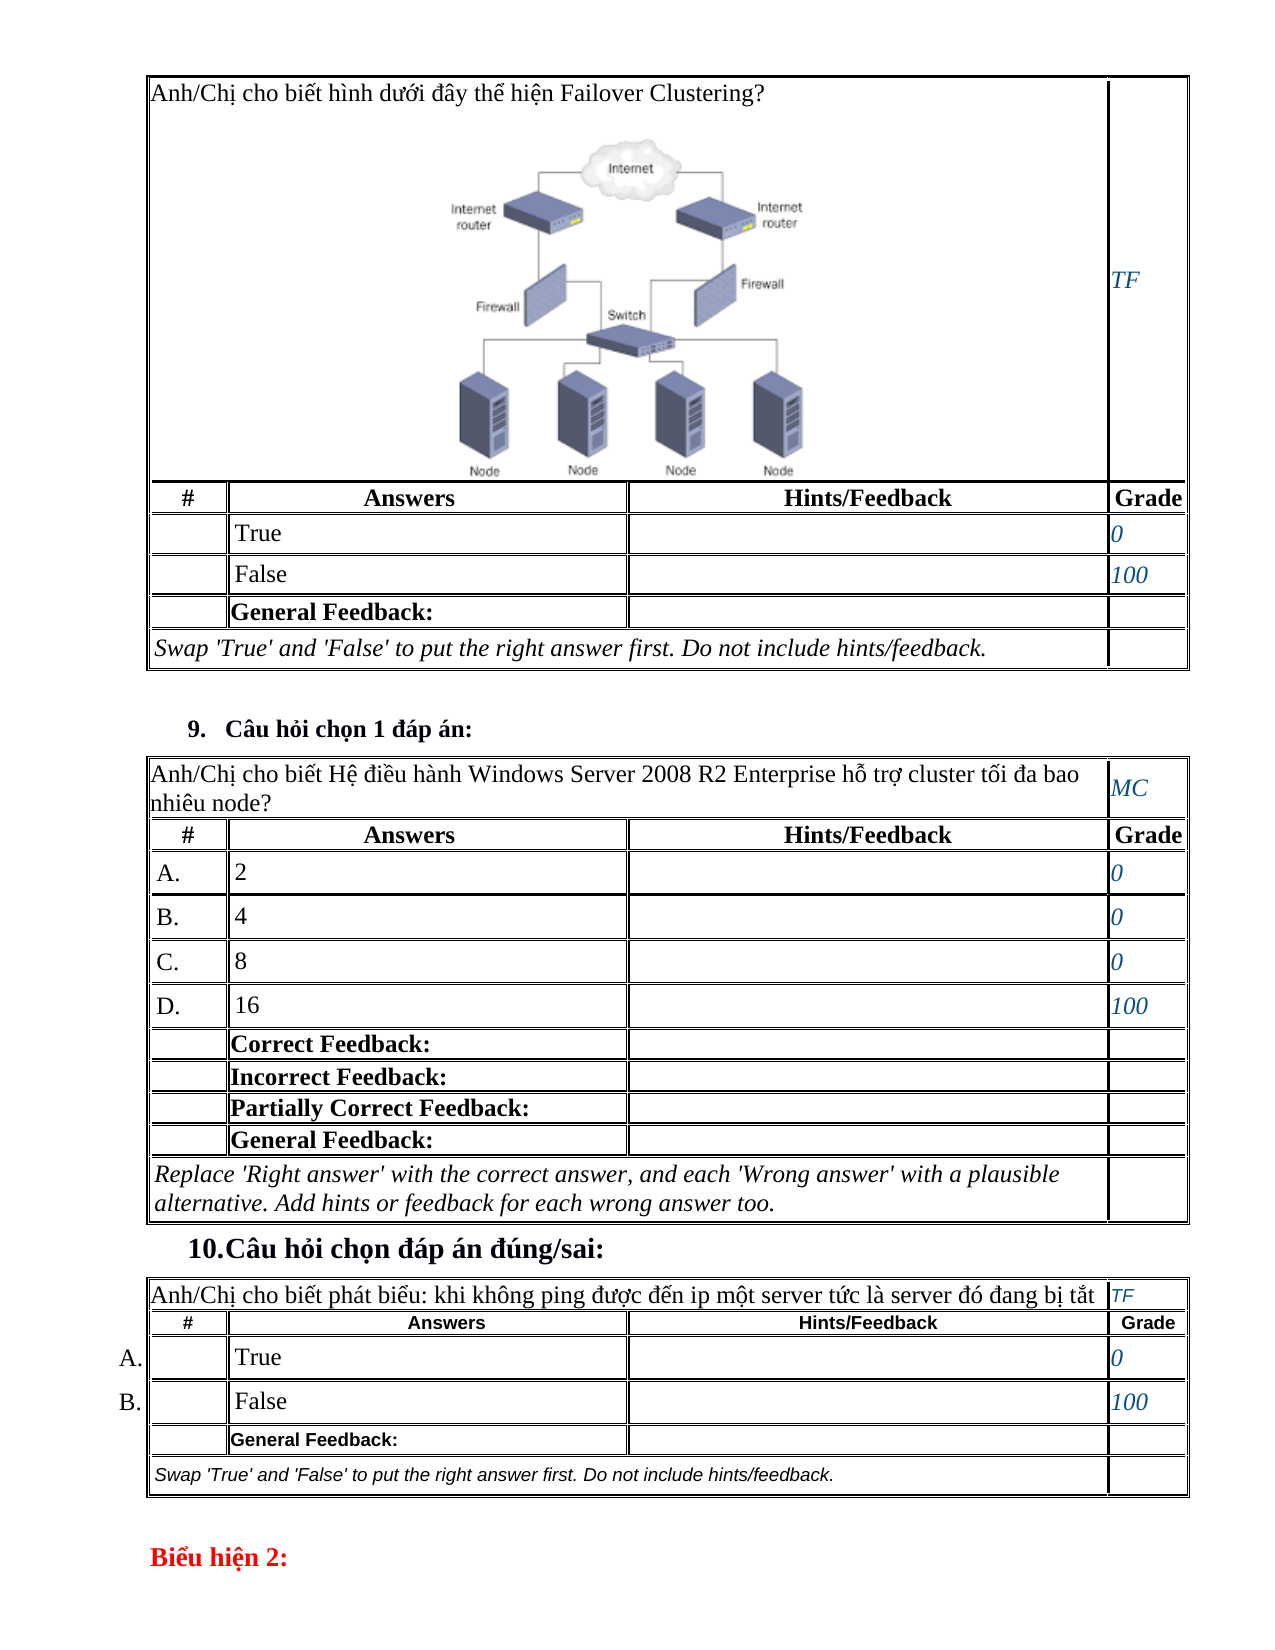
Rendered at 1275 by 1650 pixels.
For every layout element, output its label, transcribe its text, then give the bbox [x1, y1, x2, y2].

table_cell [150, 1058, 226, 1090]
table_cell [1108, 1154, 1187, 1221]
list Câu hỏi chọn 1 đáp án: [187, 714, 1191, 743]
table_cell 0 [1110, 1334, 1187, 1378]
table_cell Grade [1108, 1309, 1188, 1333]
table_cell 2 [230, 852, 626, 893]
table_cell 100 [1110, 1378, 1187, 1422]
table_cell Swap 'True' and 'False' to put the right answer first. Do not include hints/feedback. [148, 627, 1108, 668]
table_cell [630, 896, 1107, 937]
table_cell [1108, 627, 1188, 668]
table_cell [1110, 593, 1187, 627]
table_cell 0 [1110, 893, 1188, 937]
table_cell [630, 941, 1107, 982]
table_cell [1110, 1026, 1187, 1058]
table_cell [148, 553, 228, 593]
table_cell Answers [230, 1312, 626, 1333]
table_cell Partially Correct Feedback: [230, 1094, 626, 1122]
table_cell # [150, 816, 228, 848]
table_cell Hints/Feedback [630, 1312, 1107, 1333]
table_cell General Feedback: [230, 597, 626, 627]
table_cell 100 [1108, 553, 1188, 593]
table_header Anh/Chị cho biết hình dưới đây thể hiện Failover Clustering? [150, 77, 1108, 480]
list Câu hỏi chọn đáp án đúng/sai: [187, 1231, 1191, 1264]
table_cell True [230, 1337, 626, 1378]
table_cell [1110, 1090, 1187, 1122]
table_cell Swap 'True' and 'False' to put the right answer first. Do not include hints/feedback. [150, 1454, 1108, 1494]
table_cell 0 [1110, 849, 1187, 893]
table_cell [630, 1030, 1107, 1058]
table_cell [630, 985, 1107, 1026]
table_cell General Feedback: [230, 1126, 626, 1154]
table_cell Replace 'Right answer' with the correct answer, and each 'Wrong answer' with a plausible alternative. Add hints or feedback for each wrong answer too. [150, 1154, 1108, 1221]
table_header MC [1108, 759, 1187, 816]
table_cell [630, 1426, 1107, 1453]
table_cell [630, 1126, 1107, 1154]
table_cell General Feedback: [230, 1426, 626, 1453]
table_cell 8 [230, 941, 626, 982]
table_cell [150, 1090, 226, 1122]
table_cell [150, 938, 226, 982]
table_cell [150, 1122, 226, 1154]
table_header TF [1108, 1280, 1187, 1309]
table_cell [630, 1382, 1107, 1422]
table_cell Correct Feedback: [230, 1030, 626, 1058]
table_cell [1110, 1122, 1187, 1154]
table_cell [150, 1026, 226, 1058]
table_cell [150, 1334, 226, 1378]
text Biểu hiện 2: [150, 1541, 1191, 1572]
table_cell Grade [1110, 480, 1187, 512]
table_cell [630, 1094, 1107, 1122]
table_cell 4 [230, 896, 626, 937]
table_cell Hints/Feedback [630, 483, 1107, 512]
table_cell # [148, 1309, 228, 1333]
table_header TF [1108, 78, 1187, 480]
table_cell Grade [1110, 816, 1187, 848]
table_cell [630, 556, 1107, 593]
table_cell 0 [1108, 512, 1188, 553]
table_cell [150, 1423, 226, 1453]
table_cell [150, 593, 226, 627]
table_cell False [230, 1382, 626, 1422]
table_cell False [230, 556, 626, 593]
table_header Anh/Chị cho biết phát biểu: khi không ping được đến ip một server tức là server đó đang bị tắt [148, 1278, 1108, 1309]
table_cell [630, 1337, 1107, 1378]
table_cell [1108, 1454, 1187, 1494]
table_cell Incorrect Feedback: [230, 1062, 626, 1090]
table_cell 16 [230, 985, 626, 1026]
table_cell [150, 1378, 226, 1422]
table_cell [148, 982, 228, 1026]
table_cell [1110, 1058, 1187, 1090]
table_cell # [150, 480, 226, 512]
table_cell Answers [230, 820, 626, 848]
table_header Anh/Chị cho biết Hệ điều hành Windows Server 2008 R2 Enterprise hỗ trợ cluster tối đa bao nhiêu node? [148, 757, 1108, 816]
table_cell [1110, 1423, 1187, 1453]
table_cell [148, 512, 228, 553]
table_cell True [230, 515, 626, 553]
table_cell [630, 852, 1107, 893]
table_cell 0 [1110, 938, 1187, 982]
table_cell [630, 597, 1107, 627]
table_cell [150, 849, 226, 893]
table_cell [148, 893, 226, 937]
table_cell Hints/Feedback [630, 820, 1107, 848]
picture [449, 136, 807, 480]
table_cell [630, 1062, 1107, 1090]
table_cell Answers [230, 483, 626, 512]
table_cell 100 [1108, 982, 1188, 1026]
table_cell [630, 515, 1107, 553]
